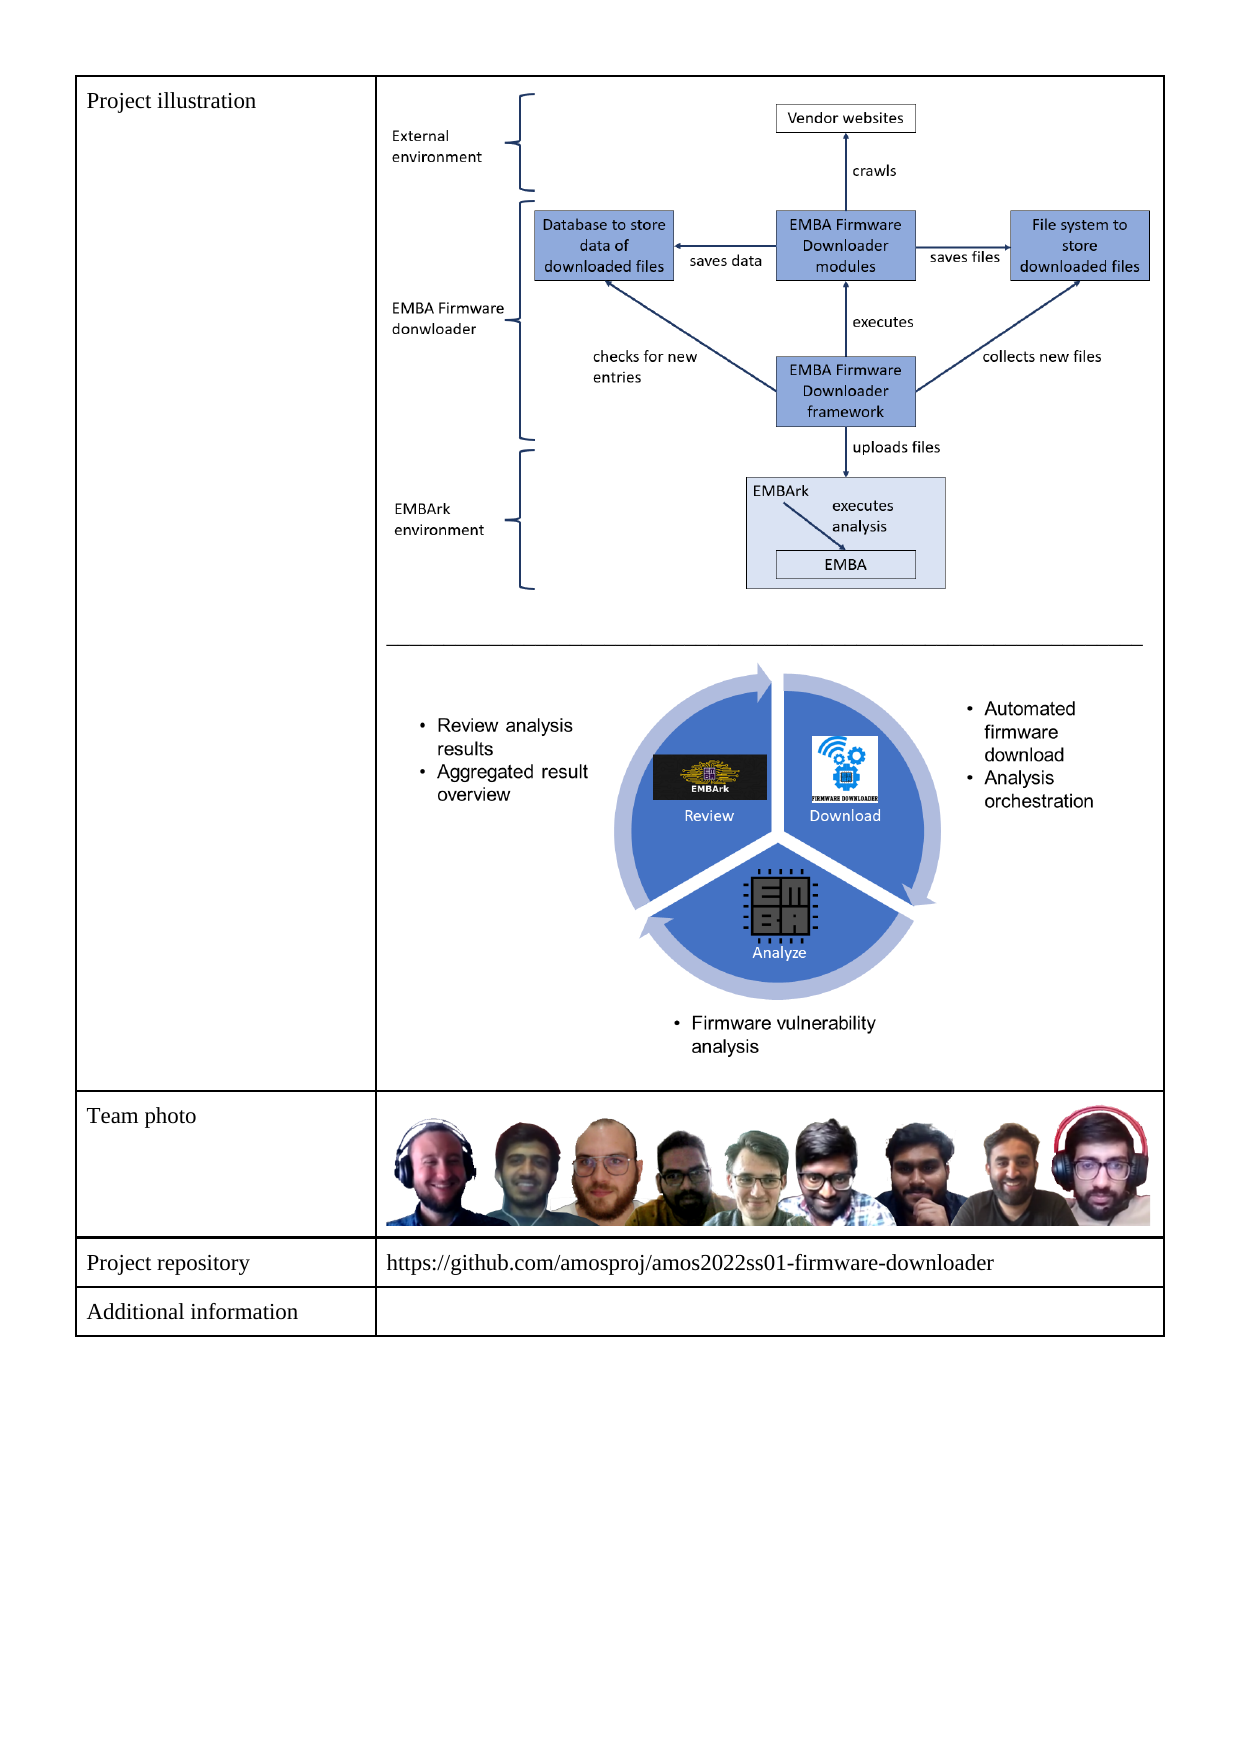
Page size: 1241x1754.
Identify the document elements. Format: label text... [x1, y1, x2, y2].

table_cell [377, 1288, 1163, 1335]
table_cell Project illustration [77, 77, 375, 1090]
table_cell Additional information [77, 1288, 375, 1335]
table_cell __________________________________________________________________ [377, 77, 1163, 1090]
picture [386, 1102, 1151, 1226]
table_cell https://github.com/amosproj/amos2022ss01-firmware-downloader [377, 1239, 1163, 1286]
table_cell [377, 1092, 1163, 1236]
picture [386, 87, 1154, 596]
table_cell Team photo [77, 1092, 375, 1236]
table_cell Project repository [77, 1239, 375, 1286]
picture [386, 648, 1153, 1080]
